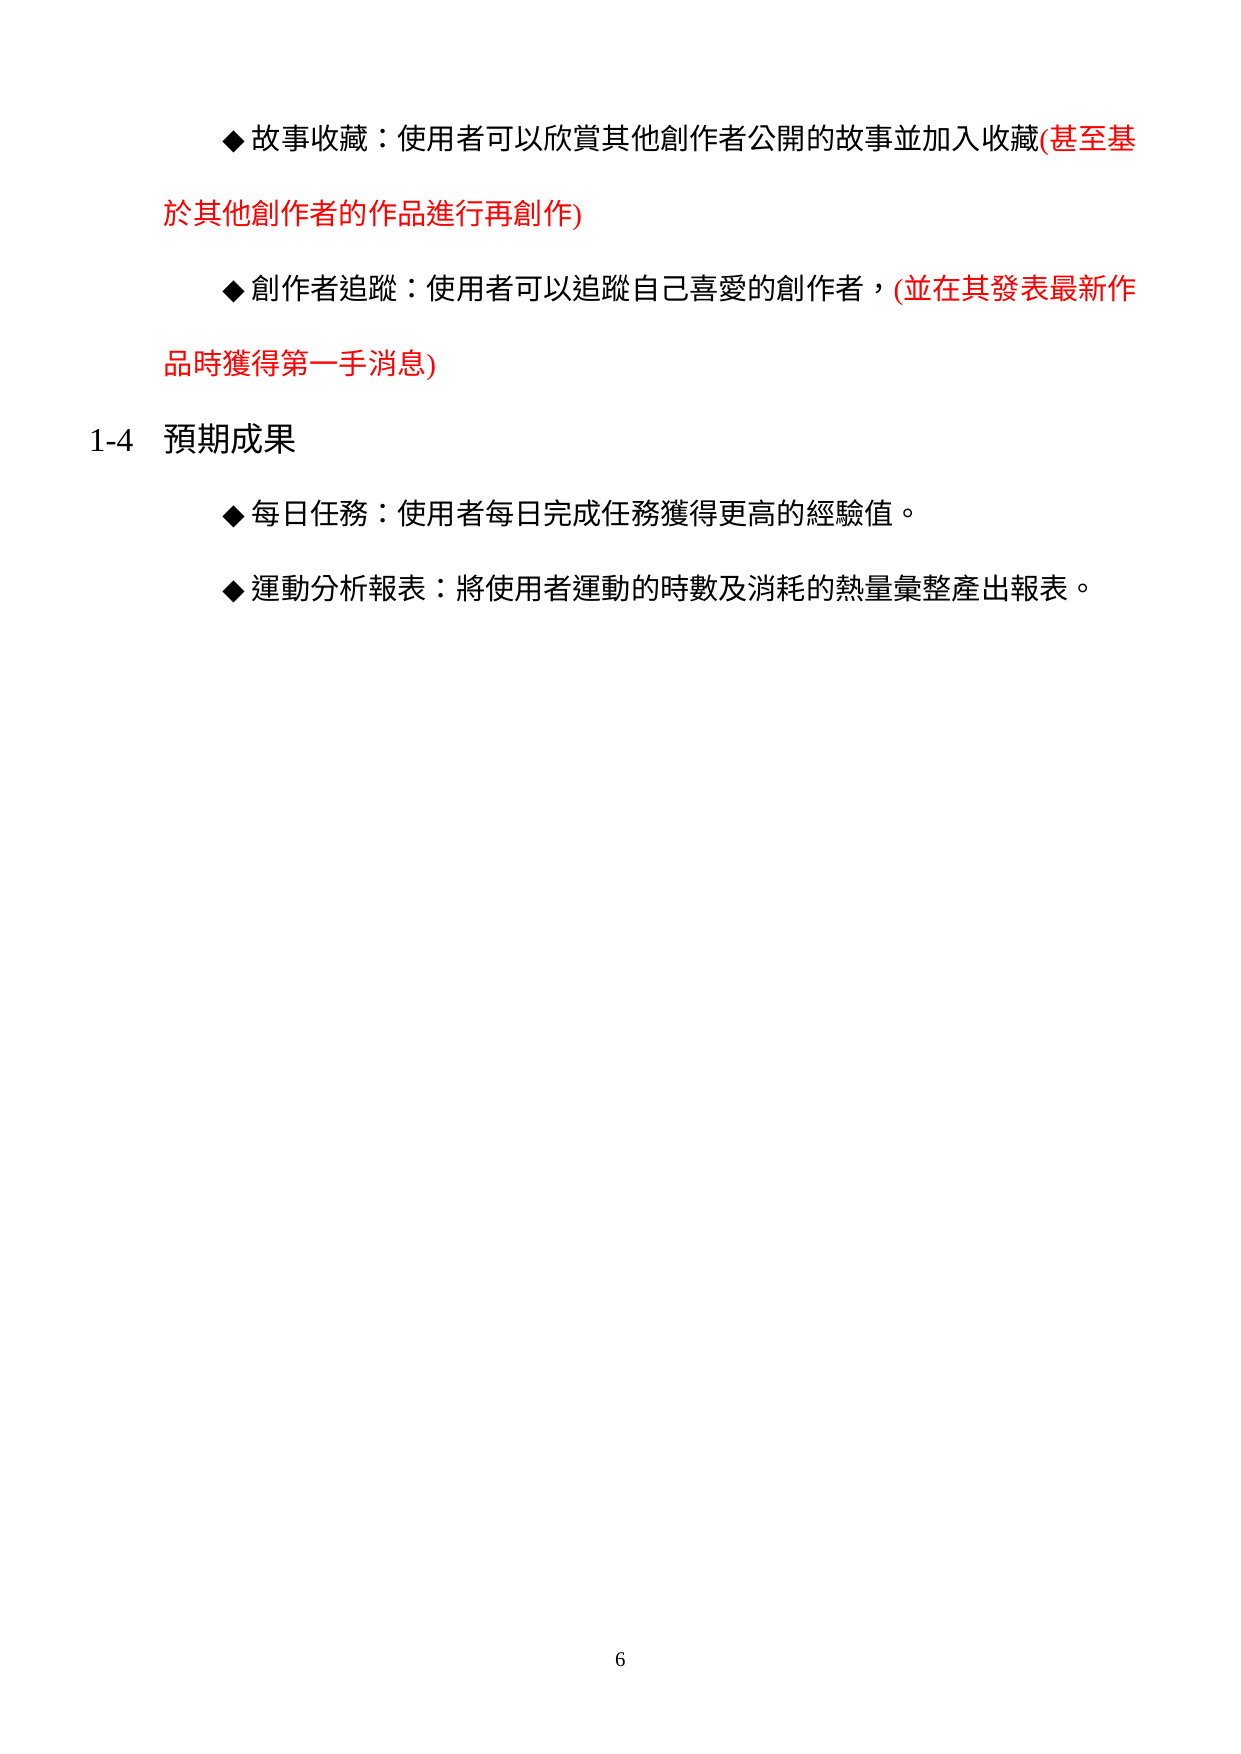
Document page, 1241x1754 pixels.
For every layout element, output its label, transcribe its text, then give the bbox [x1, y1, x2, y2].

list ◆ 創作者追蹤：使用者可以追蹤自己喜愛的創作者，(並在其發表最新作品時獲得第一手消息) [164, 249, 1152, 399]
list ◆ 運動分析報表：將使用者運動的時數及消耗的熱量彙整產出報表。 [164, 549, 1152, 624]
list ◆ 每日任務：使用者每日完成任務獲得更高的經驗值。 [164, 474, 1152, 549]
list 預期成果 [89, 399, 1152, 474]
list ◆ 故事收藏：使用者可以欣賞其他創作者公開的故事並加入收藏(甚至基於其他創作者的作品進行再創作) [164, 99, 1152, 249]
